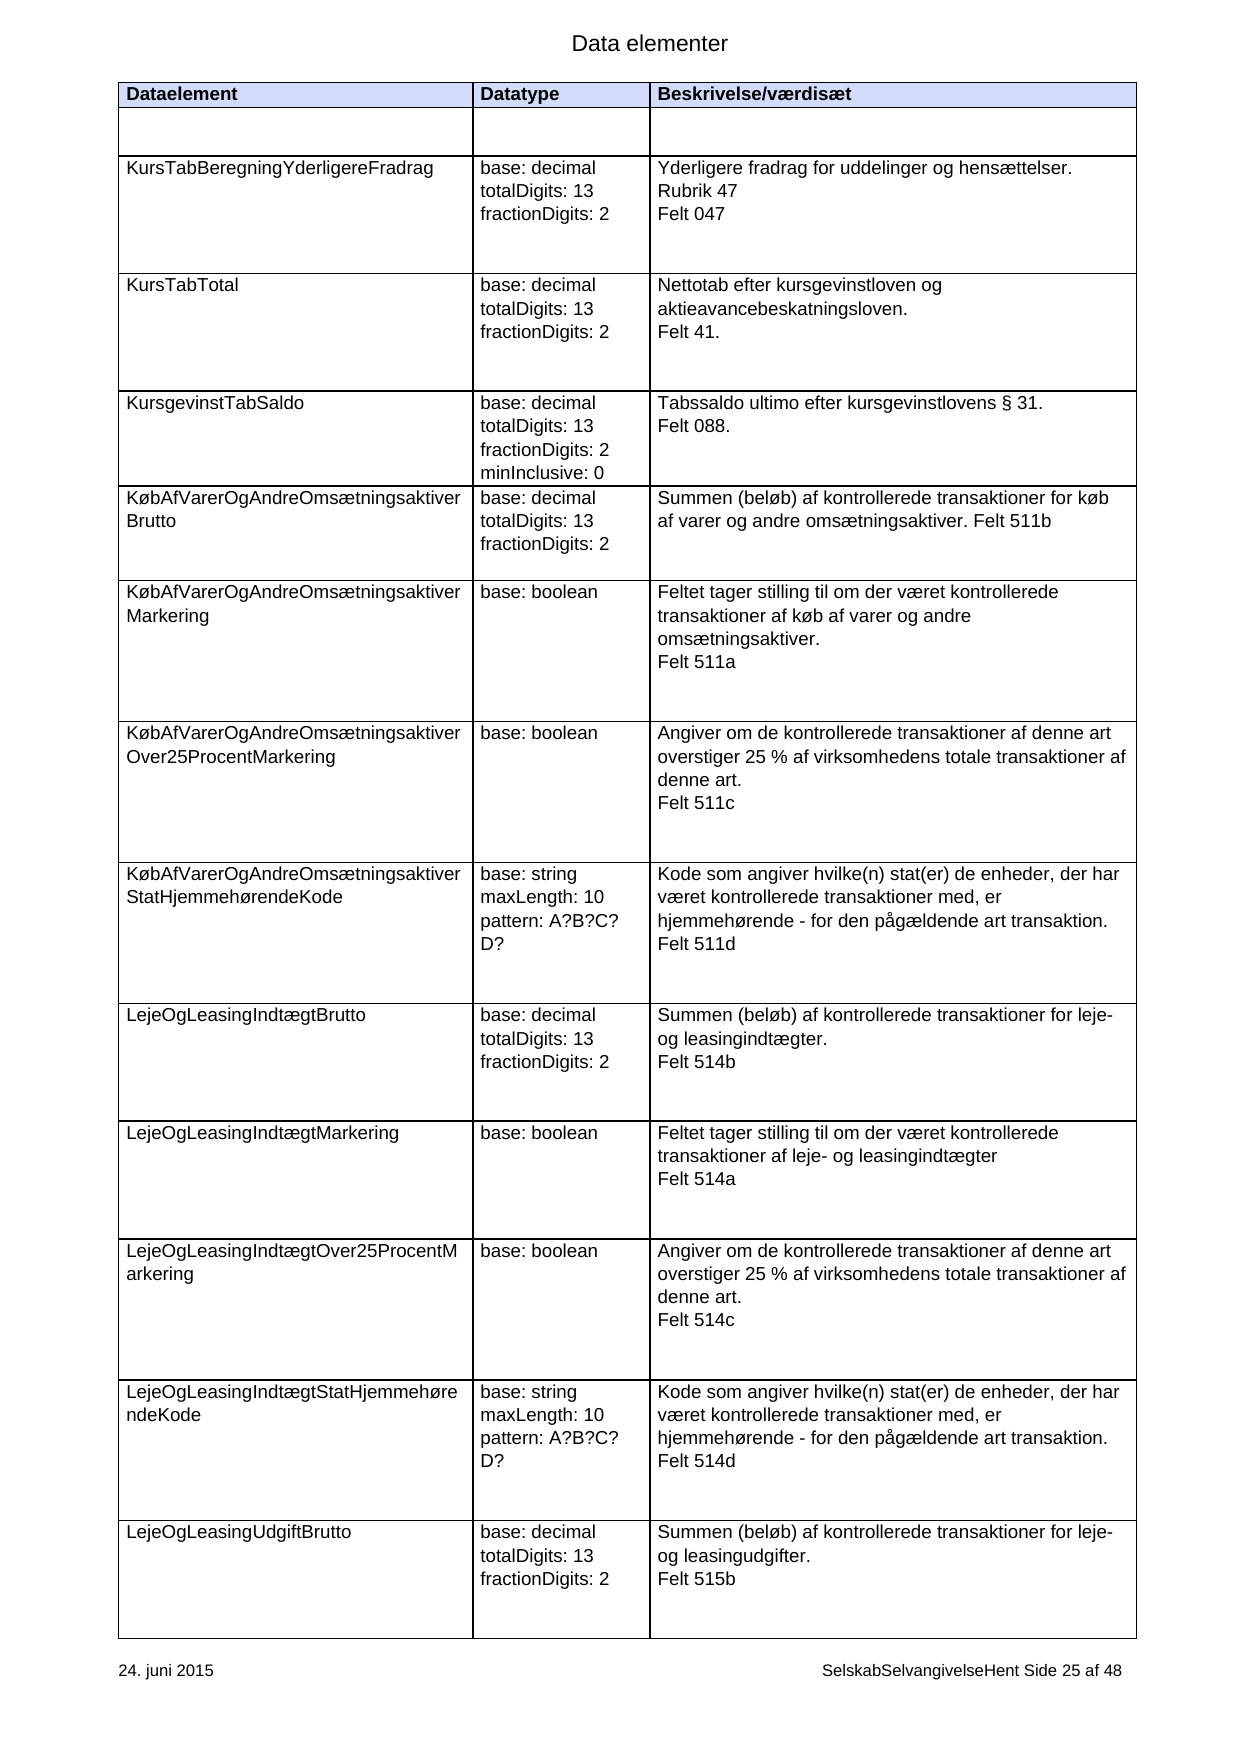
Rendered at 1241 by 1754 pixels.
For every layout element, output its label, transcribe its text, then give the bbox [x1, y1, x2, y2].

table_cell Angiver om de kontrollerede transaktioner af denne art overstiger 25 % af virksomhedens totale transaktioner af denne art. Felt 511c [651, 722, 1136, 862]
table_cell base: string maxLength: 10 pattern: A?B?C?D? [474, 1381, 649, 1520]
table_cell base: boolean [474, 722, 649, 862]
table_cell Summen (beløb) af kontrollerede transaktioner for køb af varer og andre omsætningsaktiver. Felt 511b [651, 487, 1136, 580]
table_cell KøbAfVarerOgAndreOmsætningsaktiverStatHjemmehørendeKode [119, 863, 472, 1002]
table_cell KøbAfVarerOgAndreOmsætningsaktiverMarkering [119, 581, 472, 721]
table_cell Summen (beløb) af kontrollerede transaktioner for leje- og leasingudgifter. Felt 515b [651, 1521, 1136, 1637]
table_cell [474, 108, 649, 155]
table_cell base: decimal totalDigits: 13 fractionDigits: 2 [474, 487, 649, 580]
table_cell Kode som angiver hvilke(n) stat(er) de enheder, der har været kontrollerede transaktioner med, er hjemmehørende - for den pågældende art transaktion. Felt 514d [651, 1381, 1136, 1520]
table_cell LejeOgLeasingIndtægtStatHjemmehørendeKode [119, 1381, 472, 1520]
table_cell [119, 108, 472, 155]
table_cell KøbAfVarerOgAndreOmsætningsaktiverBrutto [119, 487, 472, 580]
table_cell KøbAfVarerOgAndreOmsætningsaktiverOver25ProcentMarkering [119, 722, 472, 862]
table_header Dataelement [119, 83, 472, 107]
table_cell Nettotab efter kursgevinstloven og aktieavancebeskatningsloven. Felt 41. [651, 274, 1136, 390]
table_cell KursTabTotal [119, 274, 472, 390]
table_cell base: boolean [474, 1122, 649, 1238]
table_cell base: decimal totalDigits: 13 fractionDigits: 2 [474, 1004, 649, 1120]
table_cell KursgevinstTabSaldo [119, 392, 472, 485]
table_cell base: string maxLength: 10 pattern: A?B?C?D? [474, 863, 649, 1002]
table_cell base: decimal totalDigits: 13 fractionDigits: 2 [474, 157, 649, 273]
table_cell LejeOgLeasingIndtægtMarkering [119, 1122, 472, 1238]
table_header Beskrivelse/værdisæt [651, 83, 1136, 107]
table_cell base: decimal totalDigits: 13 fractionDigits: 2 [474, 274, 649, 390]
table_cell KursTabBeregningYderligereFradrag [119, 157, 472, 273]
table_cell Tabssaldo ultimo efter kursgevinstlovens § 31. Felt 088. [651, 392, 1136, 485]
table_cell Kode som angiver hvilke(n) stat(er) de enheder, der har været kontrollerede transaktioner med, er hjemmehørende - for den pågældende art transaktion. Felt 511d [651, 863, 1136, 1002]
table_cell base: boolean [474, 1240, 649, 1379]
table_cell LejeOgLeasingIndtægtOver25ProcentMarkering [119, 1240, 472, 1379]
table_cell Feltet tager stilling til om der været kontrollerede transaktioner af leje- og leasingindtægter Felt 514a [651, 1122, 1136, 1238]
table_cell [651, 108, 1136, 155]
table_cell base: boolean [474, 581, 649, 721]
table_cell Angiver om de kontrollerede transaktioner af denne art overstiger 25 % af virksomhedens totale transaktioner af denne art. Felt 514c [651, 1240, 1136, 1379]
table_cell base: decimal totalDigits: 13 fractionDigits: 2 [474, 1521, 649, 1637]
table_header Datatype [474, 83, 649, 107]
table_cell base: decimal totalDigits: 13 fractionDigits: 2 minInclusive: 0 [474, 392, 649, 485]
table_cell Feltet tager stilling til om der været kontrollerede transaktioner af køb af varer og andre omsætningsaktiver. Felt 511a [651, 581, 1136, 721]
table_cell LejeOgLeasingIndtægtBrutto [119, 1004, 472, 1120]
table_cell LejeOgLeasingUdgiftBrutto [119, 1521, 472, 1637]
table_cell Summen (beløb) af kontrollerede transaktioner for leje- og leasingindtægter. Felt 514b [651, 1004, 1136, 1120]
table_cell Yderligere fradrag for uddelinger og hensættelser. Rubrik 47 Felt 047 [651, 157, 1136, 273]
